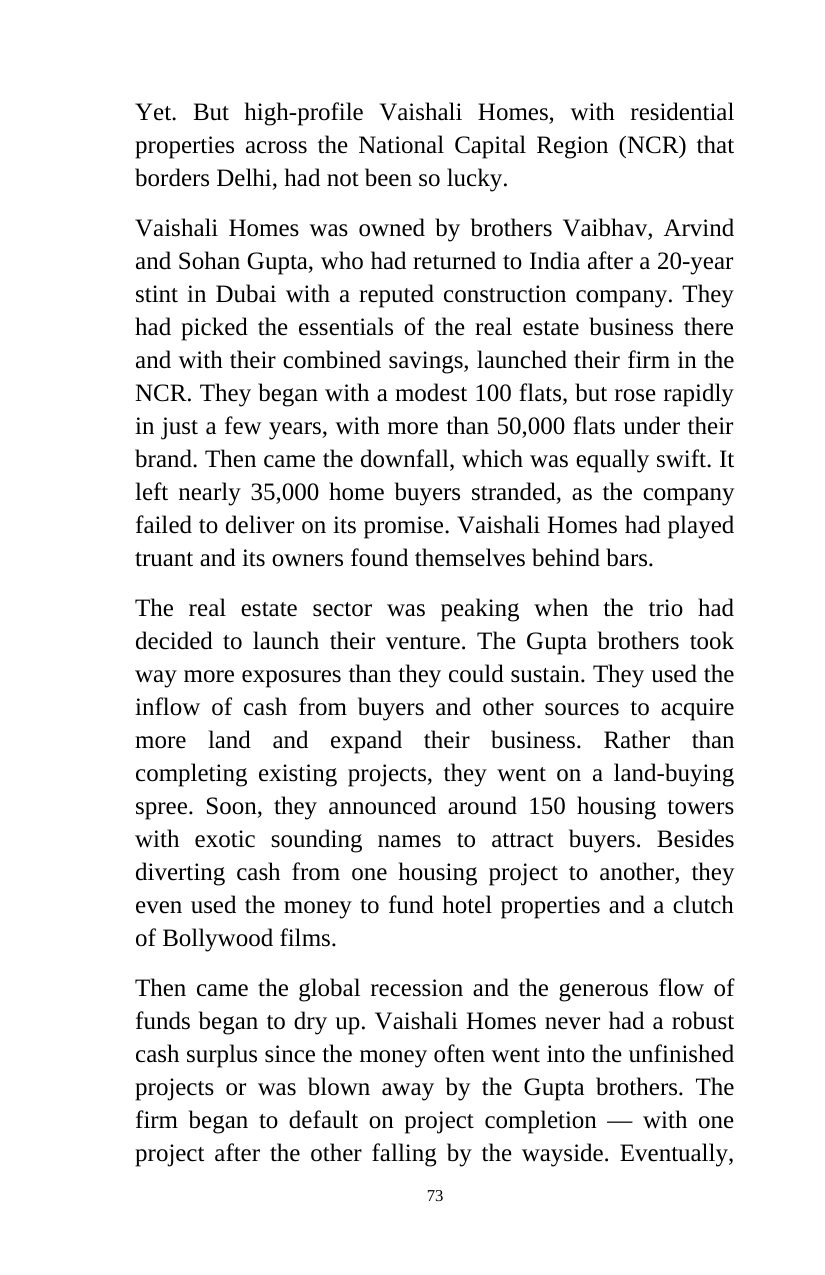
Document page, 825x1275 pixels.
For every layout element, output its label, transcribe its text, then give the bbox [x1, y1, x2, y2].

text Vaishali Homes was owned by brothers Vaibhav, Arvind and Sohan Gupta, who had returned to India after a 20-year stint in Dubai with a reputed construction company. They had picked the essentials of the real estate business there and with their combined savings, launched their firm in the NCR. They began with a modest 100 flats, but rose rapidly in just a few years, with more than 50,000 flats under their brand. Then came the downfall, which was equally swift. It left nearly 35,000 home buyers stranded, as the company failed to deliver on its promise. Vaishali Homes had played truant and its owners found themselves behind bars. [135, 213, 735, 572]
text The real estate sector was peaking when the trio had decided to launch their venture. The Gupta brothers took way more exposures than they could sustain. They used the inflow of cash from buyers and other sources to acquire more land and expand their business. Rather than completing existing projects, they went on a land-buying spree. Soon, they announced around 150 housing towers with exotic sounding names to attract buyers. Besides diverting cash from one housing project to another, they even used the money to fund hotel properties and a clutch of Bollywood films. [135, 593, 735, 952]
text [135, 97, 735, 192]
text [135, 973, 735, 1167]
